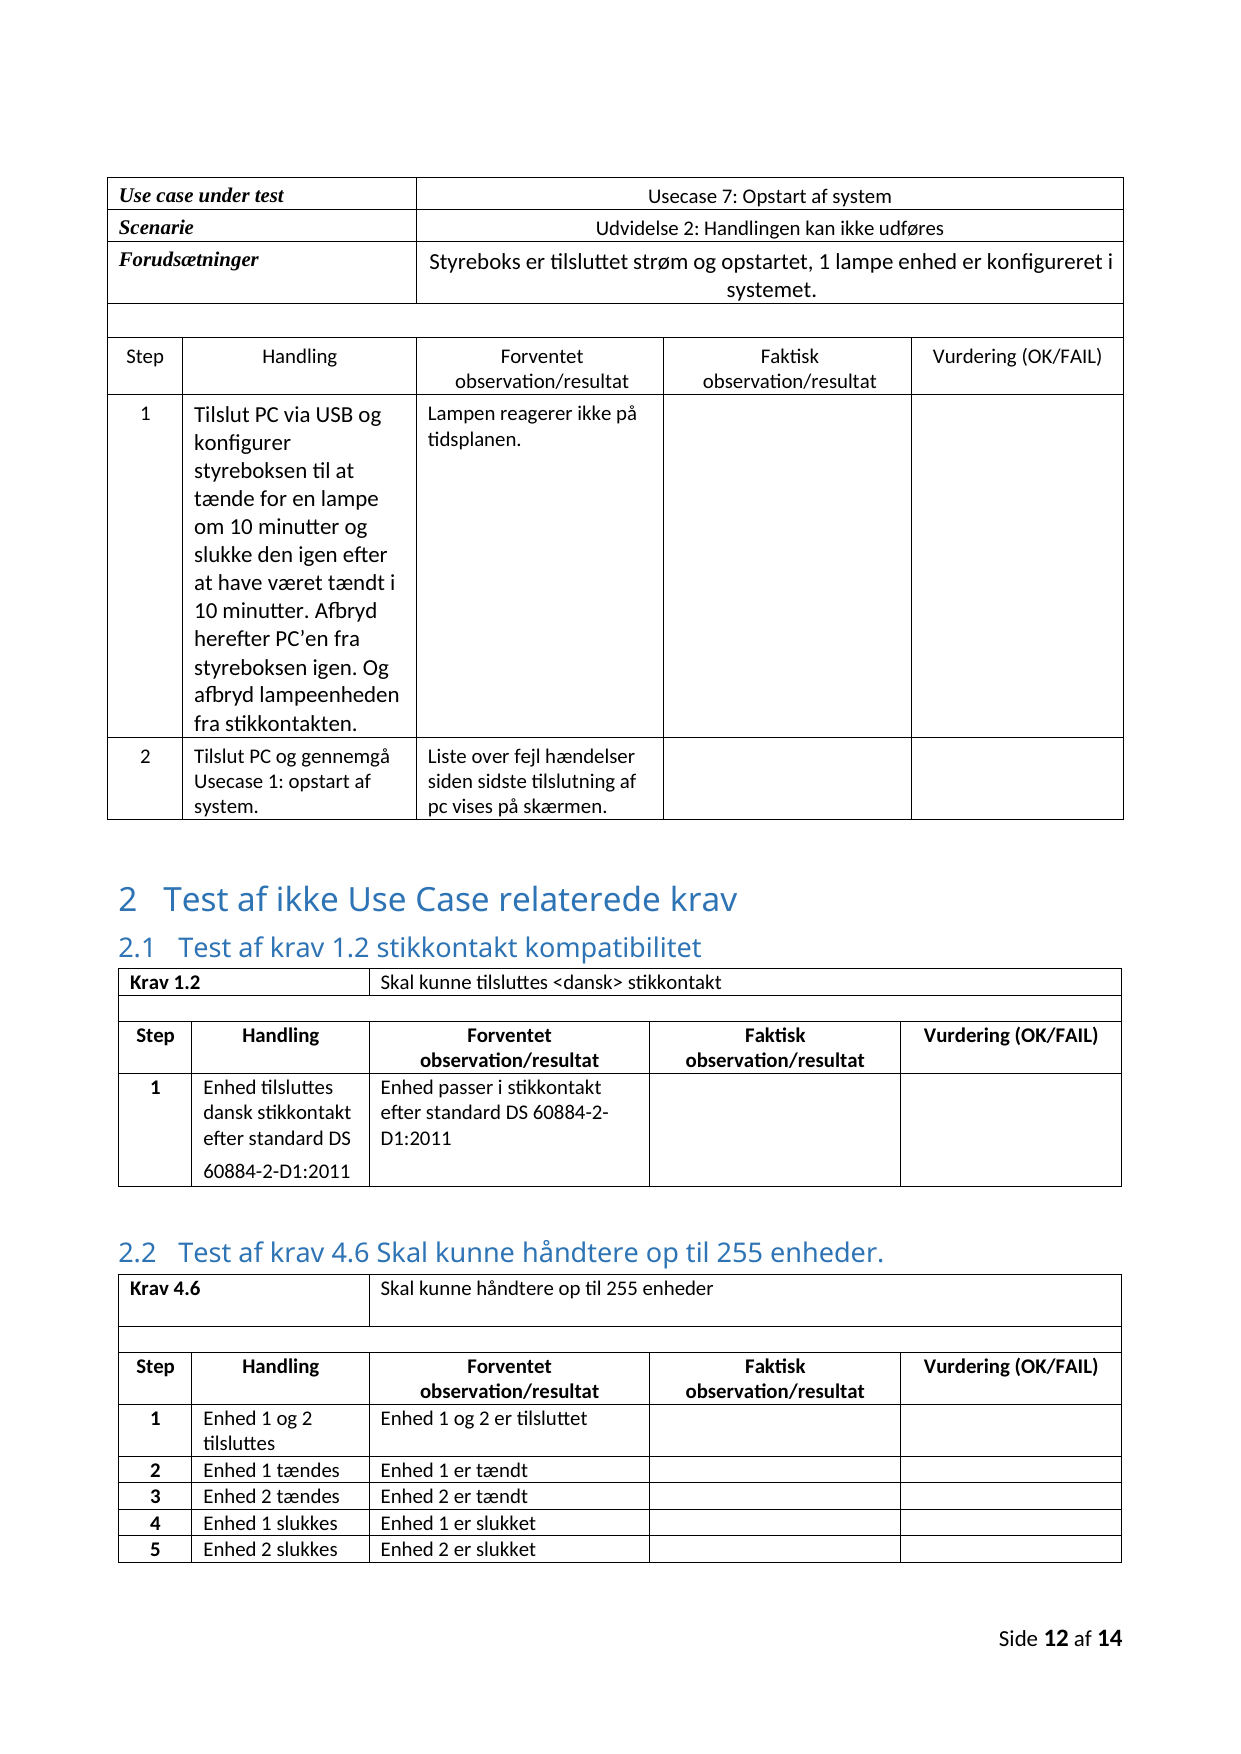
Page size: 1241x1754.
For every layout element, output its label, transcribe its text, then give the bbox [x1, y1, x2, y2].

table_cell [901, 1074, 1121, 1186]
table_header Skal kunne tilsluttes <dansk> stikkontakt [370, 969, 1121, 995]
table_cell Lampen reagerer ikke på tidsplanen. [417, 395, 663, 737]
table_cell [650, 1405, 900, 1456]
table_header Use case under test [108, 178, 416, 209]
table_cell Scenarie [108, 210, 416, 241]
table_cell 1 [119, 1405, 191, 1456]
table_cell Forudsætninger [108, 242, 416, 303]
table_cell [650, 1510, 900, 1535]
table_cell Vurdering (OK/FAIL) [901, 1353, 1121, 1404]
table_cell 3 [119, 1483, 191, 1509]
table_cell Tilslut PC via USB og konfigurer styreboksen til at tænde for en lampe om 10 minutter og slukke den igen efter at have været tændt i 10 minutter. Afbryd herefter PC’en fra styreboksen igen. Og afbryd lampeenheden fra stikkontakten. [183, 395, 416, 737]
table_cell Faktisk observation/resultat [650, 1353, 900, 1404]
table_cell [119, 1327, 1121, 1352]
table_cell Faktisk observation/resultat [664, 338, 911, 394]
table_cell Tilslut PC og gennemgå Usecase 1: opstart af system. [183, 738, 416, 819]
table_header Skal kunne håndtere op til 255 enheder [370, 1275, 1121, 1326]
table_cell 2 [108, 738, 182, 819]
table_cell Forventet observation/resultat [370, 1022, 649, 1073]
table_cell Enhed 1 og 2 er tilsluttet [370, 1405, 649, 1456]
table_cell [901, 1483, 1121, 1509]
subtitle Test af krav 4.6 Skal kunne håndtere op til 255 enheder. [118, 1234, 1122, 1271]
table_cell [901, 1536, 1121, 1562]
subtitle Test af krav 1.2 stikkontakt kompatibilitet [118, 928, 1122, 965]
table_cell Enhed 2 tændes [192, 1483, 369, 1509]
table_cell Forventet observation/resultat [370, 1353, 649, 1404]
table_cell Styreboks er tilsluttet strøm og opstartet, 1 lampe enhed er konfigureret i systemet. [417, 242, 1123, 303]
table_header Krav 4.6 [119, 1275, 369, 1326]
table_cell Handling [192, 1353, 369, 1404]
table_cell Enhed 1 er tændt [370, 1457, 649, 1482]
table_cell Udvidelse 2: Handlingen kan ikke udføres [417, 210, 1123, 241]
table_cell [912, 738, 1123, 819]
table_cell Handling [183, 338, 416, 394]
table_cell Forventet observation/resultat [417, 338, 663, 394]
table_cell [650, 1074, 900, 1186]
table_cell Step [108, 338, 182, 394]
subtitle Test af ikke Use Case relaterede krav [118, 875, 1122, 921]
table_cell Enhed 2 er tændt [370, 1483, 649, 1509]
table_cell 5 [119, 1536, 191, 1562]
table_cell [650, 1536, 900, 1562]
table_cell Handling [192, 1022, 369, 1073]
table_cell [416, 304, 1123, 337]
table_cell 1 [108, 395, 182, 737]
table_header Usecase 7: Opstart af system [417, 178, 1123, 209]
table_cell Enhed passer i stikkontakt efter standard DS 60884-2-D1:2011 [370, 1074, 649, 1186]
table_cell Enhed 2 slukkes [192, 1536, 369, 1562]
table_cell Vurdering (OK/FAIL) [901, 1022, 1121, 1073]
table_header Krav 1.2 [119, 969, 369, 995]
table_cell Enhed 1 slukkes [192, 1510, 369, 1535]
table_cell Vurdering (OK/FAIL) [912, 338, 1123, 394]
table_cell Step [119, 1022, 191, 1073]
table_cell [664, 395, 911, 737]
table_cell 4 [119, 1510, 191, 1535]
table_cell Enhed 2 er slukket [370, 1536, 649, 1562]
table_cell Liste over fejl hændelser siden sidste tilslutning af pc vises på skærmen. [417, 738, 663, 819]
table_cell Enhed 1 er slukket [370, 1510, 649, 1535]
table_cell Enhed 1 og 2 tilsluttes [192, 1405, 369, 1456]
table_cell [901, 1457, 1121, 1482]
table_cell [901, 1405, 1121, 1456]
table_cell [108, 304, 416, 337]
table_cell [664, 738, 911, 819]
table_cell Enhed 1 tændes [192, 1457, 369, 1482]
table_cell [650, 1483, 900, 1509]
table_cell [650, 1457, 900, 1482]
table_cell [901, 1510, 1121, 1535]
table_cell [119, 996, 1121, 1021]
table_cell Enhed tilsluttes dansk stikkontakt efter standard DS 60884-2-D1:2011 [192, 1074, 369, 1186]
table_cell 2 [119, 1457, 191, 1482]
table_cell 1 [119, 1074, 191, 1186]
table_cell Faktisk observation/resultat [650, 1022, 900, 1073]
table_cell Step [119, 1353, 191, 1404]
table_cell [912, 395, 1123, 737]
